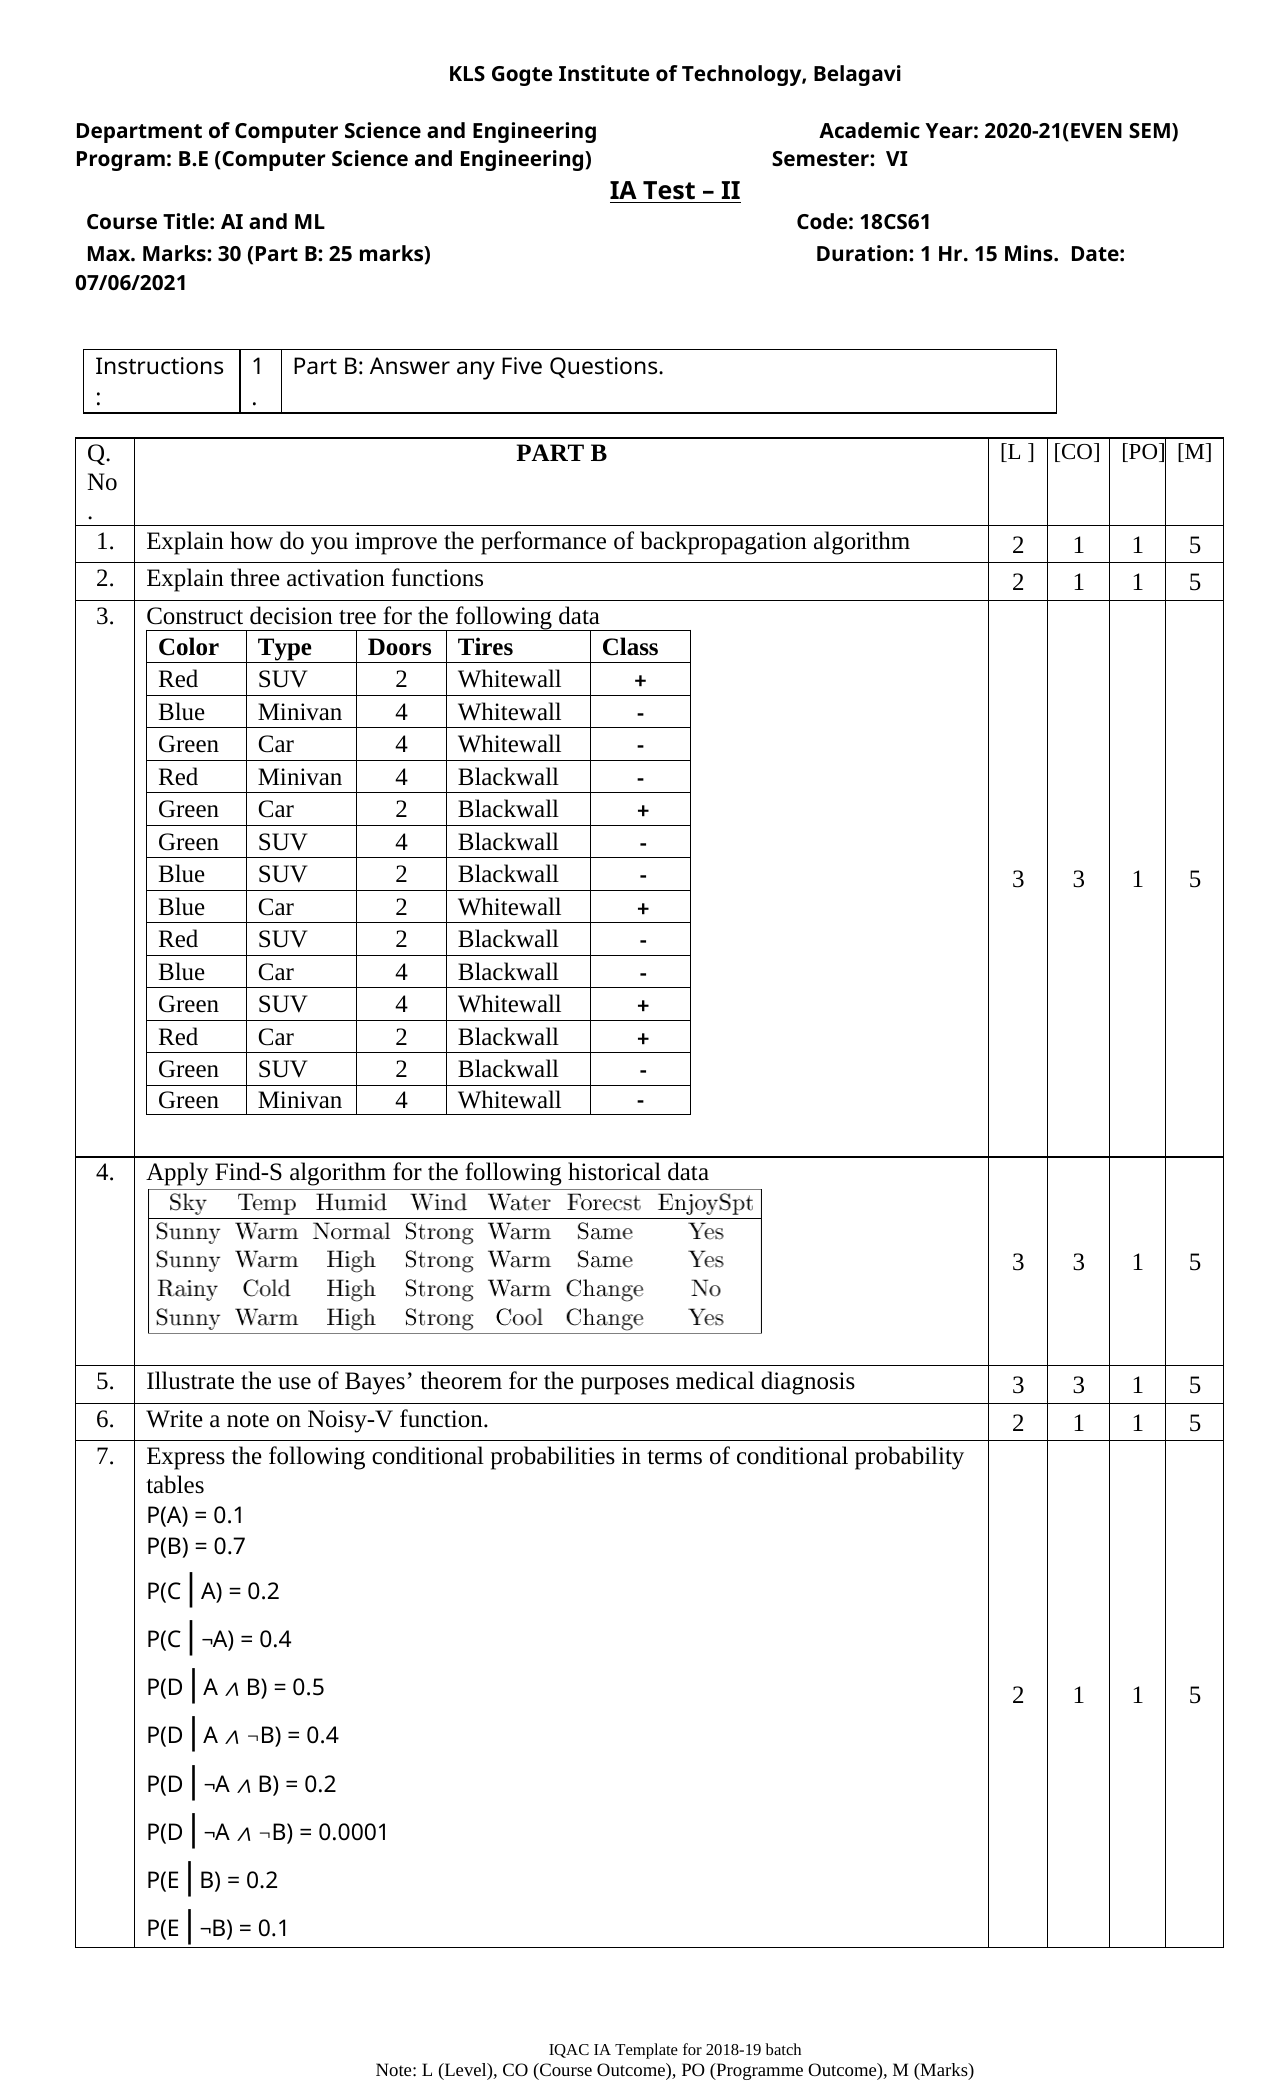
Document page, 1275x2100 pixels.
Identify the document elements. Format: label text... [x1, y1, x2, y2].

table_cell Construct decision tree for the following data [135, 601, 988, 1156]
table_header Part B: Answer any Five Questions. [282, 350, 1056, 412]
table_cell 1 [1048, 1404, 1109, 1440]
table_cell 1 [1110, 1158, 1165, 1365]
picture [146, 1186, 765, 1337]
table_cell 5 [1166, 1158, 1223, 1365]
text KLS Gogte Institute of Technology, Belagavi [150, 59, 1200, 87]
table_header [CO] [1048, 439, 1109, 525]
table_cell 2 [989, 1404, 1047, 1440]
table_cell 3 [1048, 601, 1109, 1156]
table_cell 1 [1110, 601, 1165, 1156]
table_cell Apply Find-S algorithm for the following historical data [135, 1158, 988, 1365]
table_cell 1 [1110, 563, 1165, 600]
table_header 1. [241, 350, 281, 412]
table_header PART B [135, 439, 988, 525]
table_cell Express the following conditional probabilities in terms of conditional probability tables P(A) = 0.1 P(B) = 0.7 P(C|A) = 0.2 P(C|¬A) = 0.4 P(D|A ∧ B) = 0.5 P(D|A ∧ ¬B) = 0.4 P(D|¬A ∧ B) = 0.2 P(D|¬A ∧ ¬B) = 0.0001 P(E|B) = 0.2 P(E|¬B) = 0.1 [135, 1441, 988, 1947]
table_cell 1 [1048, 526, 1109, 562]
text Program: B.E (Computer Science and Engineering) Semester: VI [75, 144, 1200, 173]
table_cell 7. [76, 1441, 134, 1947]
table_header Instructions: [84, 350, 239, 412]
table_cell 3 [989, 601, 1047, 1156]
table_cell 3 [989, 1158, 1047, 1365]
table_cell 1 [1110, 1404, 1165, 1440]
table_cell 5 [1166, 563, 1223, 600]
table_header [PO] [1110, 439, 1165, 525]
table_cell 3 [989, 1366, 1047, 1403]
table_cell Explain how do you improve the performance of backpropagation algorithm [135, 526, 988, 562]
table_cell 5 [1166, 1366, 1223, 1403]
table_cell 5. [76, 1366, 134, 1403]
text Course Title: AI and ML Code: 18CS61 [75, 207, 1200, 235]
text IA Test – II [150, 173, 1200, 207]
table_cell 5 [1166, 1404, 1223, 1440]
table_header [M] [1166, 439, 1223, 525]
table_cell 1 [1110, 1366, 1165, 1403]
table_cell 1 [1048, 1441, 1109, 1947]
table_cell 1 [1110, 1441, 1165, 1947]
table_cell Explain three activation functions [135, 563, 988, 600]
table_cell 1 [1048, 563, 1109, 600]
table_cell 3 [1048, 1366, 1109, 1403]
table_cell 2 [989, 526, 1047, 562]
table_cell 3. [76, 601, 134, 1156]
table_cell 2. [76, 563, 134, 600]
table_cell 4. [76, 1158, 134, 1365]
table_cell 5 [1166, 526, 1223, 562]
table_cell 5 [1166, 601, 1223, 1156]
table_cell 6. [76, 1404, 134, 1440]
text Department of Computer Science and Engineering Academic Year: 2020-21(EVEN SEM) [75, 116, 1200, 144]
table_cell 2 [989, 563, 1047, 600]
table_cell 2 [989, 1441, 1047, 1947]
text Max. Marks: 30 (Part B: 25 marks) Duration: 1 Hr. 15 Mins. Date: 07/06/2021 [75, 239, 1200, 296]
table_header [L ] [989, 439, 1047, 525]
table_header Q. No. [76, 439, 134, 525]
table_cell 1. [76, 526, 134, 562]
table_cell Illustrate the use of Bayes’ theorem for the purposes medical diagnosis [135, 1366, 988, 1403]
table_cell Write a note on Noisy-V function. [135, 1404, 988, 1440]
table_cell 5 [1166, 1441, 1223, 1947]
table_cell 3 [1048, 1158, 1109, 1365]
table_cell 1 [1110, 526, 1165, 562]
